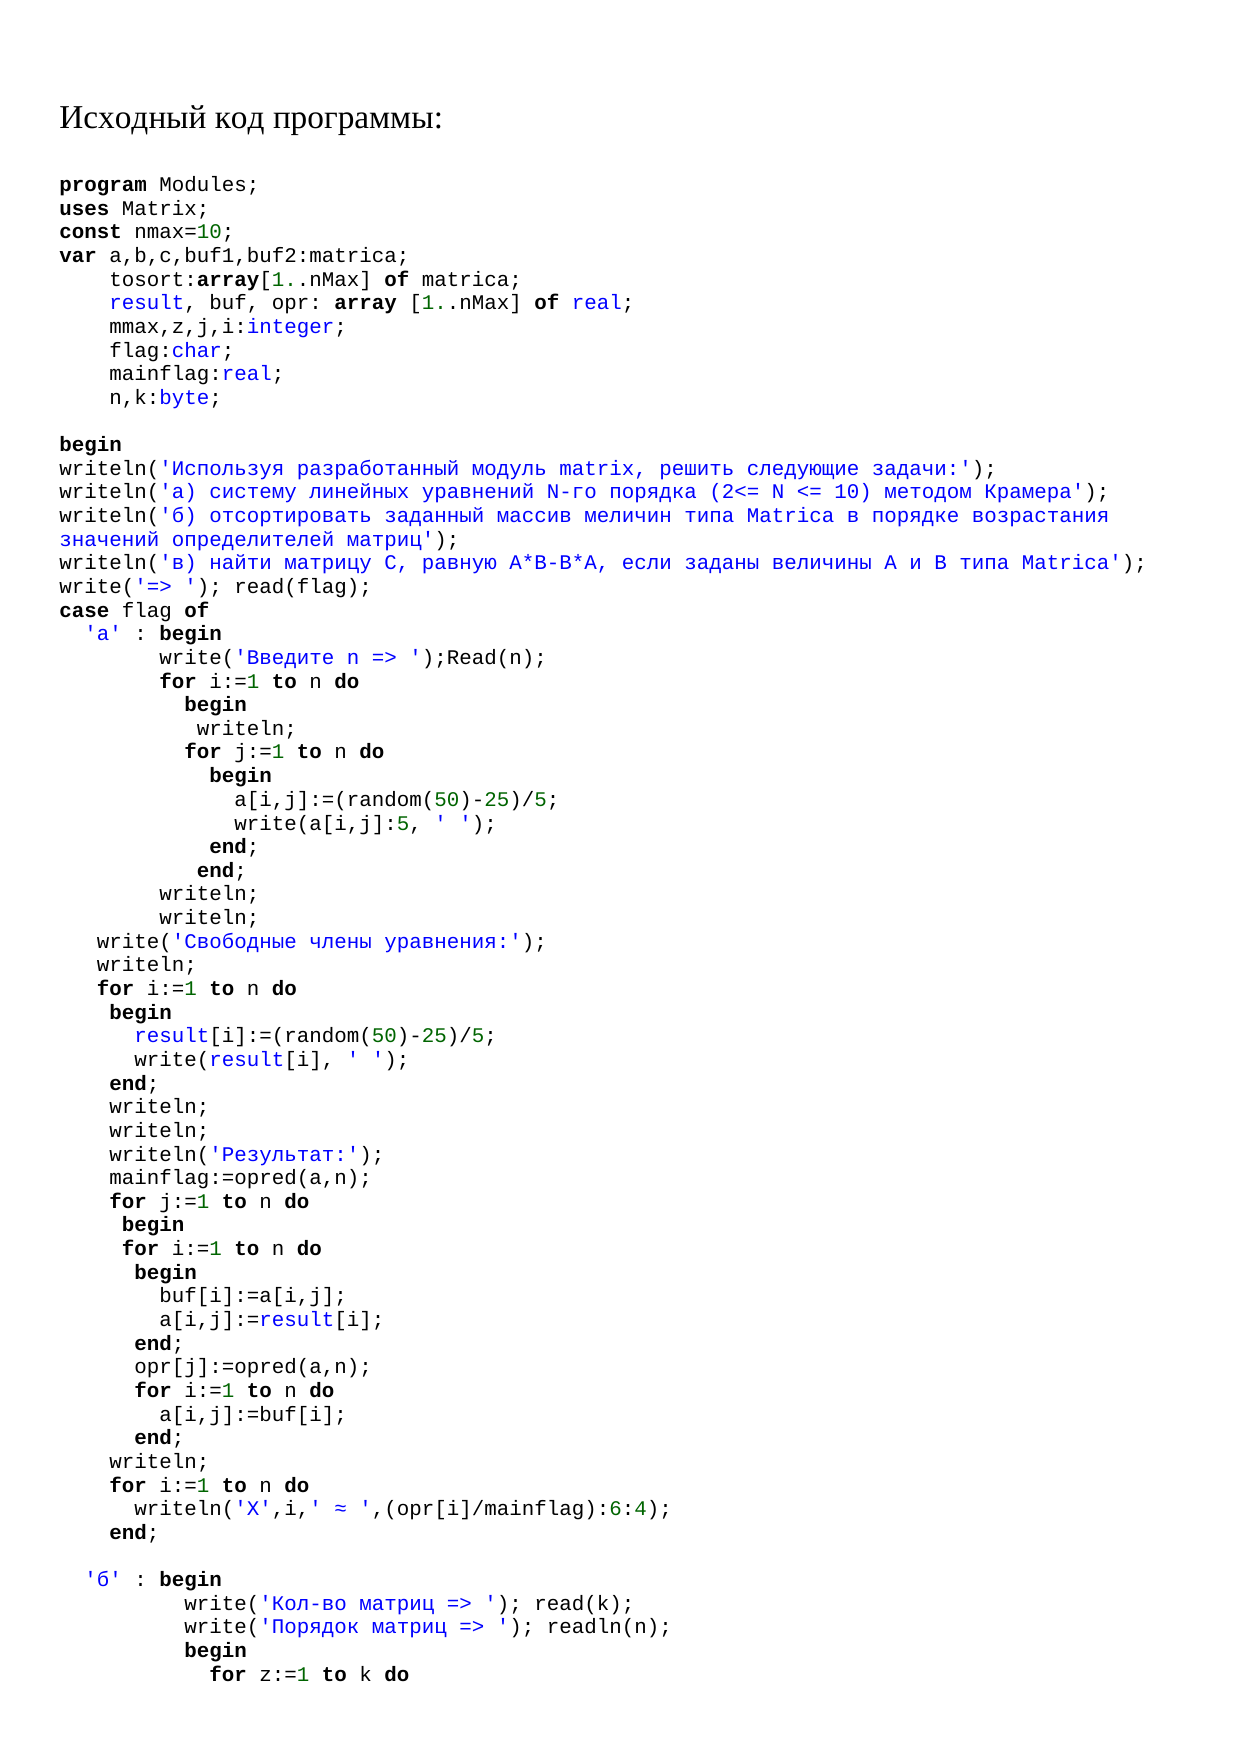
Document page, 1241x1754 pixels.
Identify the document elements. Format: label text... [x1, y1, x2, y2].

text writeln; [59, 883, 1181, 907]
text writeln; [59, 718, 1181, 742]
text 'а' : begin [59, 623, 1181, 647]
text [59, 59, 1181, 136]
text writeln; [59, 907, 1181, 931]
text writeln('б) отсортировать заданный массив меличин типа Matrica в порядке возрастания значений определителей матриц'); [59, 505, 1181, 552]
text begin [59, 1262, 1181, 1285]
text writeln('Результат:'); [59, 1143, 1181, 1167]
text writeln; [59, 1451, 1181, 1474]
text for i:=1 to n do [59, 1380, 1181, 1404]
text var a,b,c,buf1,buf2:matrica; [59, 245, 1181, 269]
text write(a[i,j]:5, ' '); [59, 812, 1181, 836]
text writeln('a) систему линейных уравнений N-го порядка (2<= N <= 10) методом Крамера'); [59, 481, 1181, 505]
text n,k:byte; [59, 387, 1181, 411]
text flag:char; [59, 339, 1181, 363]
text const nmax=10; [59, 221, 1181, 245]
text writeln('Используя разработанный модуль matrix, решить следующие задачи:'); [59, 458, 1181, 481]
text write('Порядок матриц => '); readln(n); [59, 1616, 1181, 1640]
text writeln; [59, 1120, 1181, 1143]
text opr[j]:=opred(a,n); [59, 1356, 1181, 1380]
text begin [59, 694, 1181, 718]
text begin [59, 1002, 1181, 1025]
text end; [59, 836, 1181, 860]
text for i:=1 to n do [59, 1238, 1181, 1262]
text begin [59, 434, 1181, 458]
text mmax,z,j,i:integer; [59, 316, 1181, 339]
text mainflag:=opred(a,n); [59, 1167, 1181, 1191]
text a[i,j]:=(random(50)-25)/5; [59, 789, 1181, 812]
text a[i,j]:=buf[i]; [59, 1404, 1181, 1427]
text begin [59, 1640, 1181, 1664]
text end; [59, 1522, 1181, 1546]
text a[i,j]:=result[i]; [59, 1309, 1181, 1333]
text write('=> '); read(flag); [59, 576, 1181, 600]
text for z:=1 to k do [59, 1664, 1181, 1687]
text for j:=1 to n do [59, 742, 1181, 765]
text end; [59, 1333, 1181, 1356]
text writeln; [59, 1096, 1181, 1120]
text begin [59, 1214, 1181, 1238]
text result, buf, opr: array [1..nMax] of real; [59, 292, 1181, 316]
text end; [59, 860, 1181, 883]
text writeln('в) найти матрицу С, равную A*B-B*A, если заданы величины A и B типа Matrica'); [59, 552, 1181, 576]
text for i:=1 to n do [59, 1474, 1181, 1498]
text writeln; [59, 954, 1181, 978]
text buf[i]:=a[i,j]; [59, 1285, 1181, 1309]
text 'б' : begin [59, 1569, 1181, 1593]
text for i:=1 to n do [59, 671, 1181, 694]
text end; [59, 1073, 1181, 1096]
text tosort:array[1..nMax] of matrica; [59, 269, 1181, 292]
text case flag of [59, 600, 1181, 623]
text program Modules; [59, 136, 1181, 198]
text uses Matrix; [59, 198, 1181, 221]
text writeln('X',i,' ≈ ',(opr[i]/mainflag):6:4); [59, 1498, 1181, 1522]
text write(result[i], ' '); [59, 1049, 1181, 1073]
text write('Свободные члены уравнения:'); [59, 931, 1181, 954]
text for j:=1 to n do [59, 1191, 1181, 1214]
text result[i]:=(random(50)-25)/5; [59, 1025, 1181, 1049]
text end; [59, 1427, 1181, 1451]
text for i:=1 to n do [59, 978, 1181, 1002]
text write('Введите n => ');Read(n); [59, 647, 1181, 671]
text mainflag:real; [59, 363, 1181, 387]
text write('Кол-во матриц => '); read(k); [59, 1593, 1181, 1616]
text begin [59, 765, 1181, 789]
